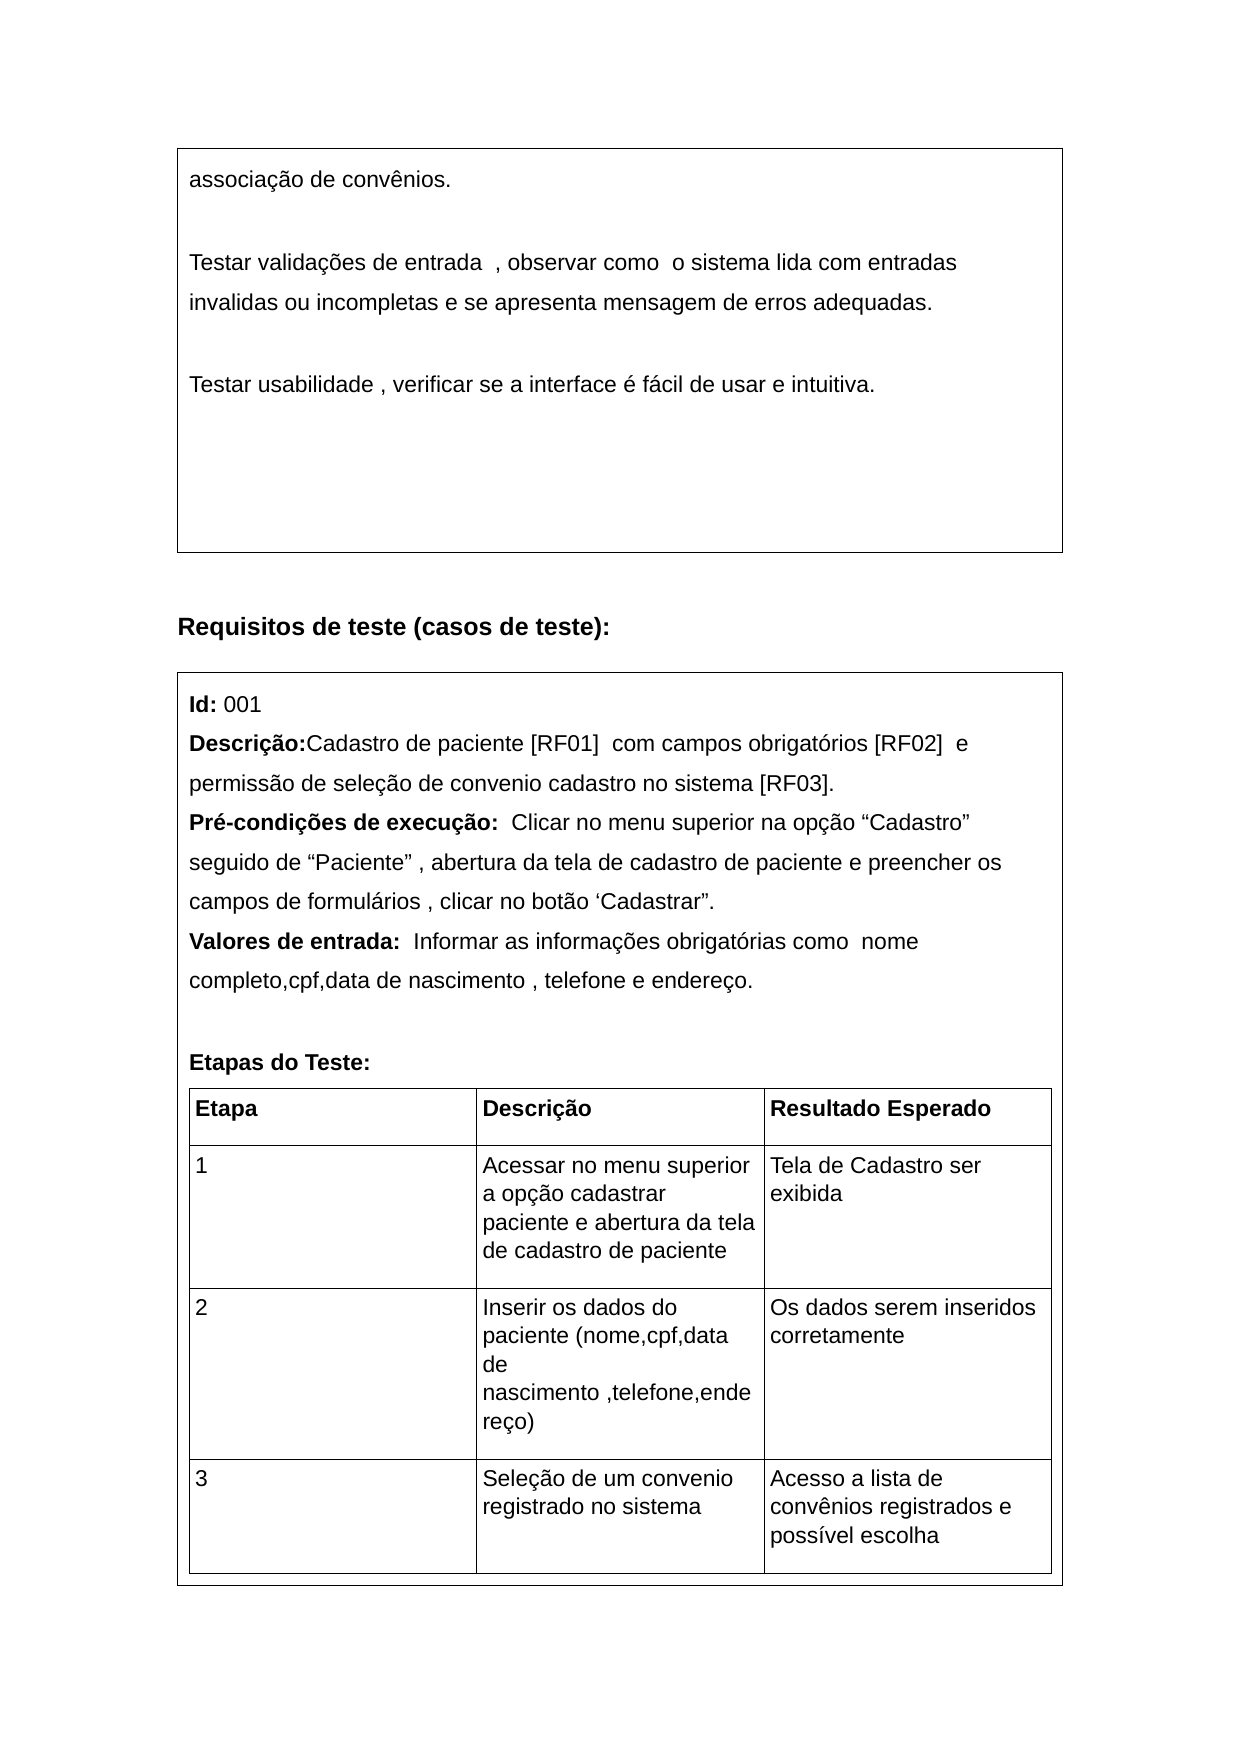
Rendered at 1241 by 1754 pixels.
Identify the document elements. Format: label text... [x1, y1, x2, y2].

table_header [178, 673, 1062, 1585]
text Requisitos de teste (casos de teste): [177, 612, 1063, 641]
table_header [178, 149, 1062, 552]
